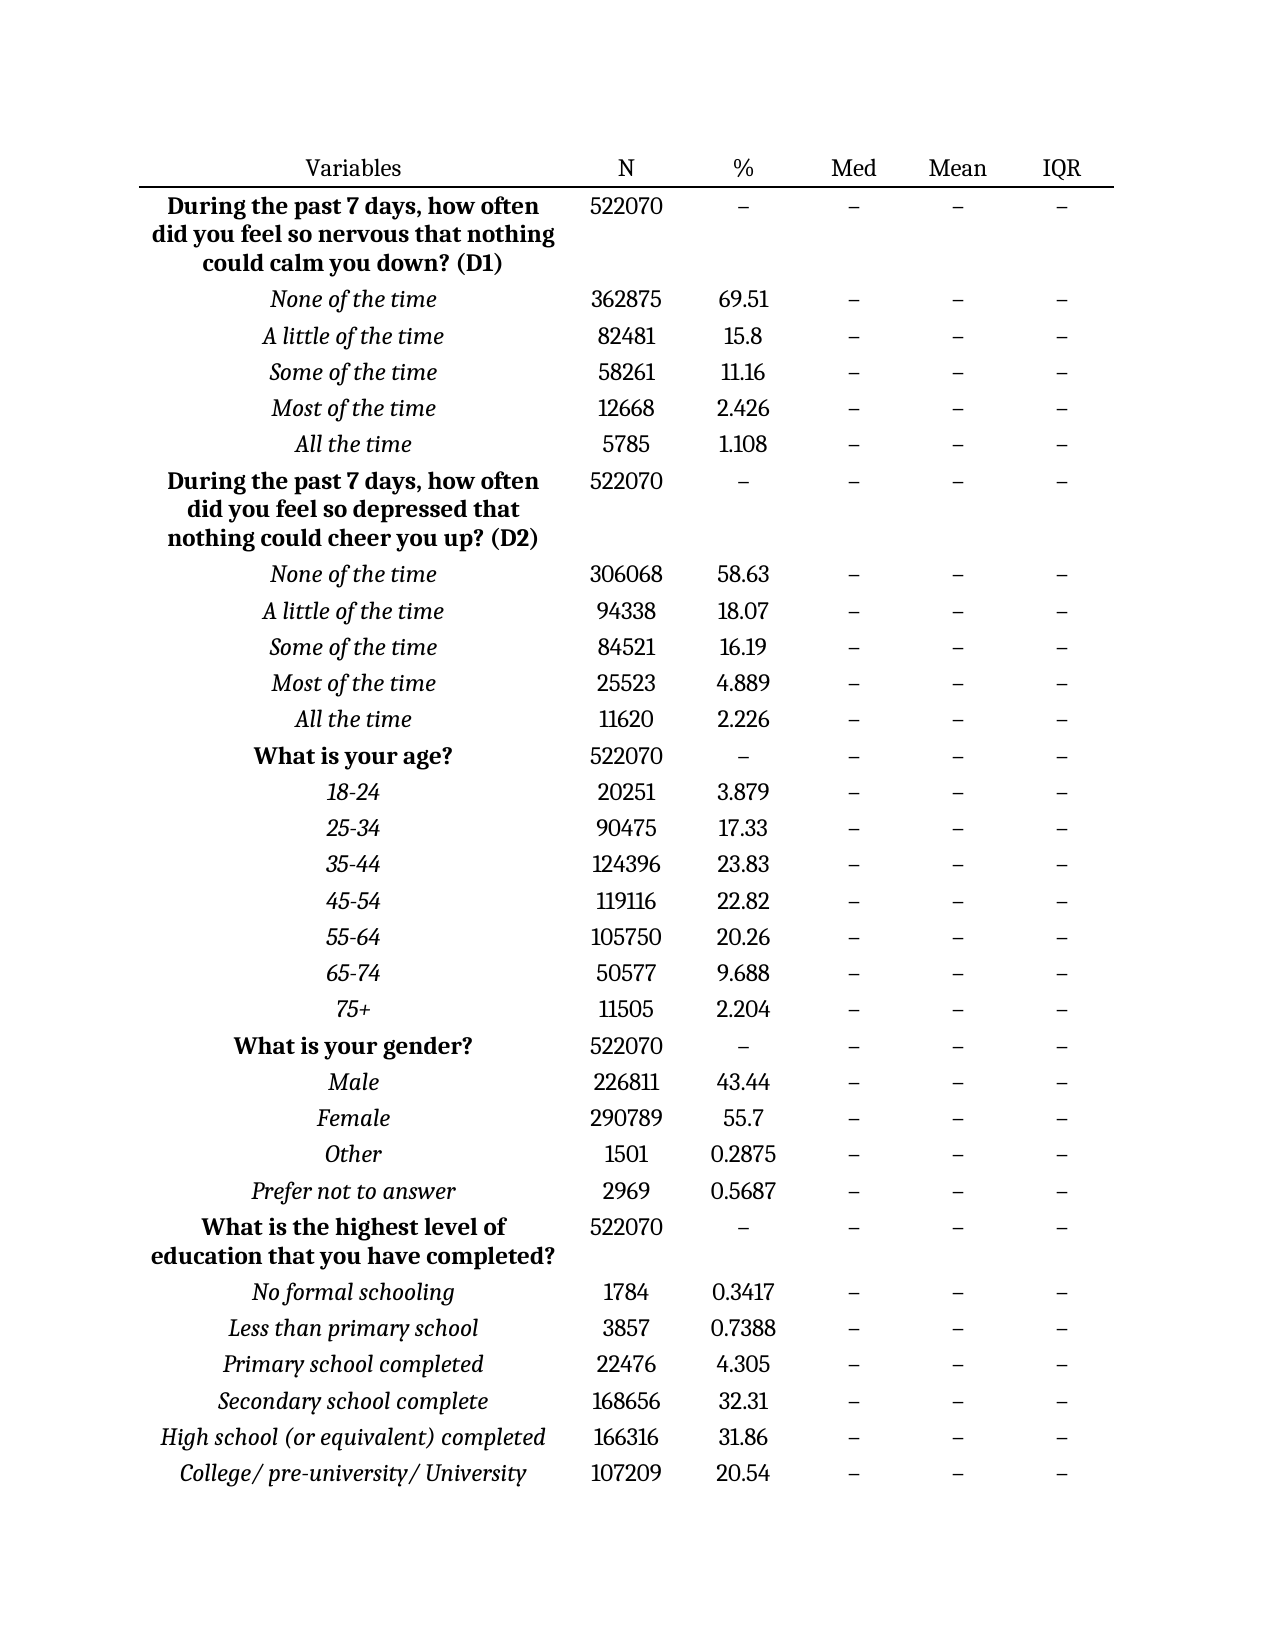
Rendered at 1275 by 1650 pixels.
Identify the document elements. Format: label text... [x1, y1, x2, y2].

table_header Med [802, 150, 906, 186]
table_cell 11620 [568, 702, 685, 738]
table_cell – [802, 665, 906, 702]
table_cell – [802, 1383, 906, 1419]
table_cell – [802, 1100, 906, 1137]
table_cell 22.82 [685, 883, 802, 919]
table_cell – [802, 702, 906, 738]
table_cell Secondary school complete [139, 1383, 568, 1419]
table_cell – [1010, 1137, 1114, 1173]
table_cell – [1010, 593, 1114, 629]
table_cell – [685, 738, 802, 774]
table_cell 168656 [568, 1383, 685, 1419]
table_cell 32.31 [685, 1383, 802, 1419]
table_cell None of the time [139, 557, 568, 593]
table_cell – [685, 463, 802, 557]
table_header Mean [906, 150, 1010, 186]
table_header N [568, 150, 685, 186]
table_cell – [906, 1347, 1010, 1383]
table_cell – [802, 1028, 906, 1064]
table_cell – [1010, 810, 1114, 847]
table_cell – [906, 665, 1010, 702]
table_cell Prefer not to answer [139, 1173, 568, 1209]
table_cell – [802, 390, 906, 427]
table_cell 522070 [568, 1028, 685, 1064]
table_cell – [802, 774, 906, 810]
table_cell – [906, 390, 1010, 427]
table_cell – [1010, 557, 1114, 593]
table_cell – [1010, 318, 1114, 354]
table_cell – [906, 354, 1010, 390]
table_cell – [906, 919, 1010, 955]
table_cell – [906, 1419, 1010, 1455]
table_cell – [1010, 702, 1114, 738]
table_cell Some of the time [139, 354, 568, 390]
table_cell 50577 [568, 955, 685, 992]
table_cell – [802, 847, 906, 883]
table_cell – [906, 702, 1010, 738]
table_cell 4.305 [685, 1347, 802, 1383]
table_cell 226811 [568, 1064, 685, 1100]
table_cell 105750 [568, 919, 685, 955]
table_cell – [802, 629, 906, 665]
table_cell – [906, 1383, 1010, 1419]
table_cell 31.86 [685, 1419, 802, 1455]
table_cell 84521 [568, 629, 685, 665]
table_cell – [1010, 354, 1114, 390]
table_cell A little of the time [139, 318, 568, 354]
table_cell – [802, 318, 906, 354]
table_cell – [1010, 847, 1114, 883]
table_header Variables [139, 150, 568, 186]
table_cell – [802, 1173, 906, 1209]
table_cell – [906, 955, 1010, 992]
table_cell 522070 [568, 463, 685, 557]
table_cell – [906, 992, 1010, 1028]
table_cell – [1010, 629, 1114, 665]
table_cell – [802, 1419, 906, 1455]
table_cell 20251 [568, 774, 685, 810]
table_cell 16.19 [685, 629, 802, 665]
table_cell – [802, 354, 906, 390]
table_cell 58261 [568, 354, 685, 390]
table_cell – [802, 919, 906, 955]
table_cell – [802, 1347, 906, 1383]
table_cell 522070 [568, 1209, 685, 1274]
table_header IQR [1010, 150, 1114, 186]
table_cell – [1010, 1100, 1114, 1137]
table_cell 82481 [568, 318, 685, 354]
table_cell – [1010, 390, 1114, 427]
table_cell What is your gender? [139, 1028, 568, 1064]
table_cell – [906, 1209, 1010, 1274]
table_cell 5785 [568, 427, 685, 463]
table_cell 2969 [568, 1173, 685, 1209]
table_cell – [802, 463, 906, 557]
table_cell All the time [139, 427, 568, 463]
table_cell No formal schooling [139, 1274, 568, 1310]
table_cell – [1010, 1209, 1114, 1274]
table_cell – [906, 1274, 1010, 1310]
table_cell Other [139, 1137, 568, 1173]
table_cell – [1010, 1455, 1114, 1492]
table_cell High school (or equivalent) completed [139, 1419, 568, 1455]
table_cell – [1010, 1347, 1114, 1383]
table_cell – [906, 883, 1010, 919]
table_cell – [906, 1100, 1010, 1137]
table_cell During the past 7 days, how often did you feel so depressed that nothing could cheer you up? (D2) [139, 463, 568, 557]
table_header % [685, 150, 802, 186]
table_cell – [906, 847, 1010, 883]
table_cell – [802, 955, 906, 992]
table_cell – [802, 188, 906, 282]
table_cell – [1010, 774, 1114, 810]
table_cell 55-64 [139, 919, 568, 955]
table_cell – [906, 557, 1010, 593]
table_cell – [685, 1028, 802, 1064]
table_cell – [906, 188, 1010, 282]
table_cell – [1010, 919, 1114, 955]
table_cell Male [139, 1064, 568, 1100]
table_cell – [906, 1173, 1010, 1209]
table_cell – [802, 593, 906, 629]
table_cell – [1010, 665, 1114, 702]
table_cell – [906, 1310, 1010, 1347]
table_cell 166316 [568, 1419, 685, 1455]
table_cell 45-54 [139, 883, 568, 919]
table_cell 90475 [568, 810, 685, 847]
table_cell – [802, 1209, 906, 1274]
table_cell 522070 [568, 738, 685, 774]
table_cell 1784 [568, 1274, 685, 1310]
table_cell – [906, 282, 1010, 318]
table_cell 25-34 [139, 810, 568, 847]
table_cell 2.226 [685, 702, 802, 738]
table_cell – [1010, 1419, 1114, 1455]
table_cell 0.3417 [685, 1274, 802, 1310]
table_cell – [906, 427, 1010, 463]
table_cell – [906, 593, 1010, 629]
table_cell – [906, 463, 1010, 557]
table_cell – [1010, 1173, 1114, 1209]
table_cell Most of the time [139, 390, 568, 427]
table_cell A little of the time [139, 593, 568, 629]
table_cell – [685, 1209, 802, 1274]
table_cell 0.7388 [685, 1310, 802, 1347]
table_cell 23.83 [685, 847, 802, 883]
table_cell Primary school completed [139, 1347, 568, 1383]
table_cell – [802, 427, 906, 463]
table_cell – [802, 992, 906, 1028]
table_cell 3857 [568, 1310, 685, 1347]
table_cell – [802, 1064, 906, 1100]
table_cell – [1010, 1028, 1114, 1064]
table_cell – [685, 188, 802, 282]
table_cell – [802, 1137, 906, 1173]
table_cell 2.426 [685, 390, 802, 427]
table_cell – [906, 738, 1010, 774]
table_cell 22476 [568, 1347, 685, 1383]
table_cell – [1010, 1274, 1114, 1310]
table_cell – [802, 810, 906, 847]
table_cell 18.07 [685, 593, 802, 629]
table_cell 9.688 [685, 955, 802, 992]
table_cell – [906, 1028, 1010, 1064]
table_cell – [1010, 992, 1114, 1028]
table_cell 55.7 [685, 1100, 802, 1137]
table_cell 15.8 [685, 318, 802, 354]
table_cell 25523 [568, 665, 685, 702]
table_cell None of the time [139, 282, 568, 318]
table_cell Some of the time [139, 629, 568, 665]
table_cell – [1010, 282, 1114, 318]
table_cell 290789 [568, 1100, 685, 1137]
table_cell – [1010, 738, 1114, 774]
table_cell – [802, 1274, 906, 1310]
table_cell 0.2875 [685, 1137, 802, 1173]
table_cell What is your age? [139, 738, 568, 774]
table_cell – [1010, 1064, 1114, 1100]
table_cell – [1010, 955, 1114, 992]
table_cell 522070 [568, 188, 685, 282]
table_cell 0.5687 [685, 1173, 802, 1209]
table_cell Female [139, 1100, 568, 1137]
table_cell 11.16 [685, 354, 802, 390]
table_cell – [1010, 427, 1114, 463]
table_cell – [802, 557, 906, 593]
table_cell 20.54 [685, 1455, 802, 1492]
table_cell 4.889 [685, 665, 802, 702]
table_cell – [906, 774, 1010, 810]
table_cell – [906, 318, 1010, 354]
table_cell – [1010, 1310, 1114, 1347]
table_cell – [1010, 1383, 1114, 1419]
table_cell 69.51 [685, 282, 802, 318]
table_cell – [802, 883, 906, 919]
table_cell During the past 7 days, how often did you feel so nervous that nothing could calm you down? (D1) [139, 188, 568, 282]
table_cell 3.879 [685, 774, 802, 810]
table_cell – [906, 1455, 1010, 1492]
table_cell – [906, 629, 1010, 665]
table_cell 75+ [139, 992, 568, 1028]
table_cell 12668 [568, 390, 685, 427]
table_cell – [906, 1064, 1010, 1100]
table_cell College/ pre-university/ University completed [139, 1455, 568, 1492]
table_cell 94338 [568, 593, 685, 629]
table_cell 107209 [568, 1455, 685, 1492]
table_cell 20.26 [685, 919, 802, 955]
table_cell 35-44 [139, 847, 568, 883]
table_cell 11505 [568, 992, 685, 1028]
table_cell Less than primary school [139, 1310, 568, 1347]
table_cell All the time [139, 702, 568, 738]
table_cell 58.63 [685, 557, 802, 593]
table_cell 362875 [568, 282, 685, 318]
table_cell What is the highest level of education that you have completed? [139, 1209, 568, 1274]
table_cell 65-74 [139, 955, 568, 992]
table_cell 2.204 [685, 992, 802, 1028]
table_cell 43.44 [685, 1064, 802, 1100]
table_cell – [906, 1137, 1010, 1173]
table_cell Most of the time [139, 665, 568, 702]
table_cell – [802, 1455, 906, 1492]
table_cell 119116 [568, 883, 685, 919]
table_cell – [1010, 188, 1114, 282]
table_cell 1501 [568, 1137, 685, 1173]
table_cell 306068 [568, 557, 685, 593]
table_cell – [802, 1310, 906, 1347]
table_cell – [802, 282, 906, 318]
table_cell 18-24 [139, 774, 568, 810]
table_cell – [1010, 463, 1114, 557]
table_cell 17.33 [685, 810, 802, 847]
table_cell – [1010, 883, 1114, 919]
table_cell 124396 [568, 847, 685, 883]
table_cell – [906, 810, 1010, 847]
table_cell 1.108 [685, 427, 802, 463]
table_cell – [802, 738, 906, 774]
